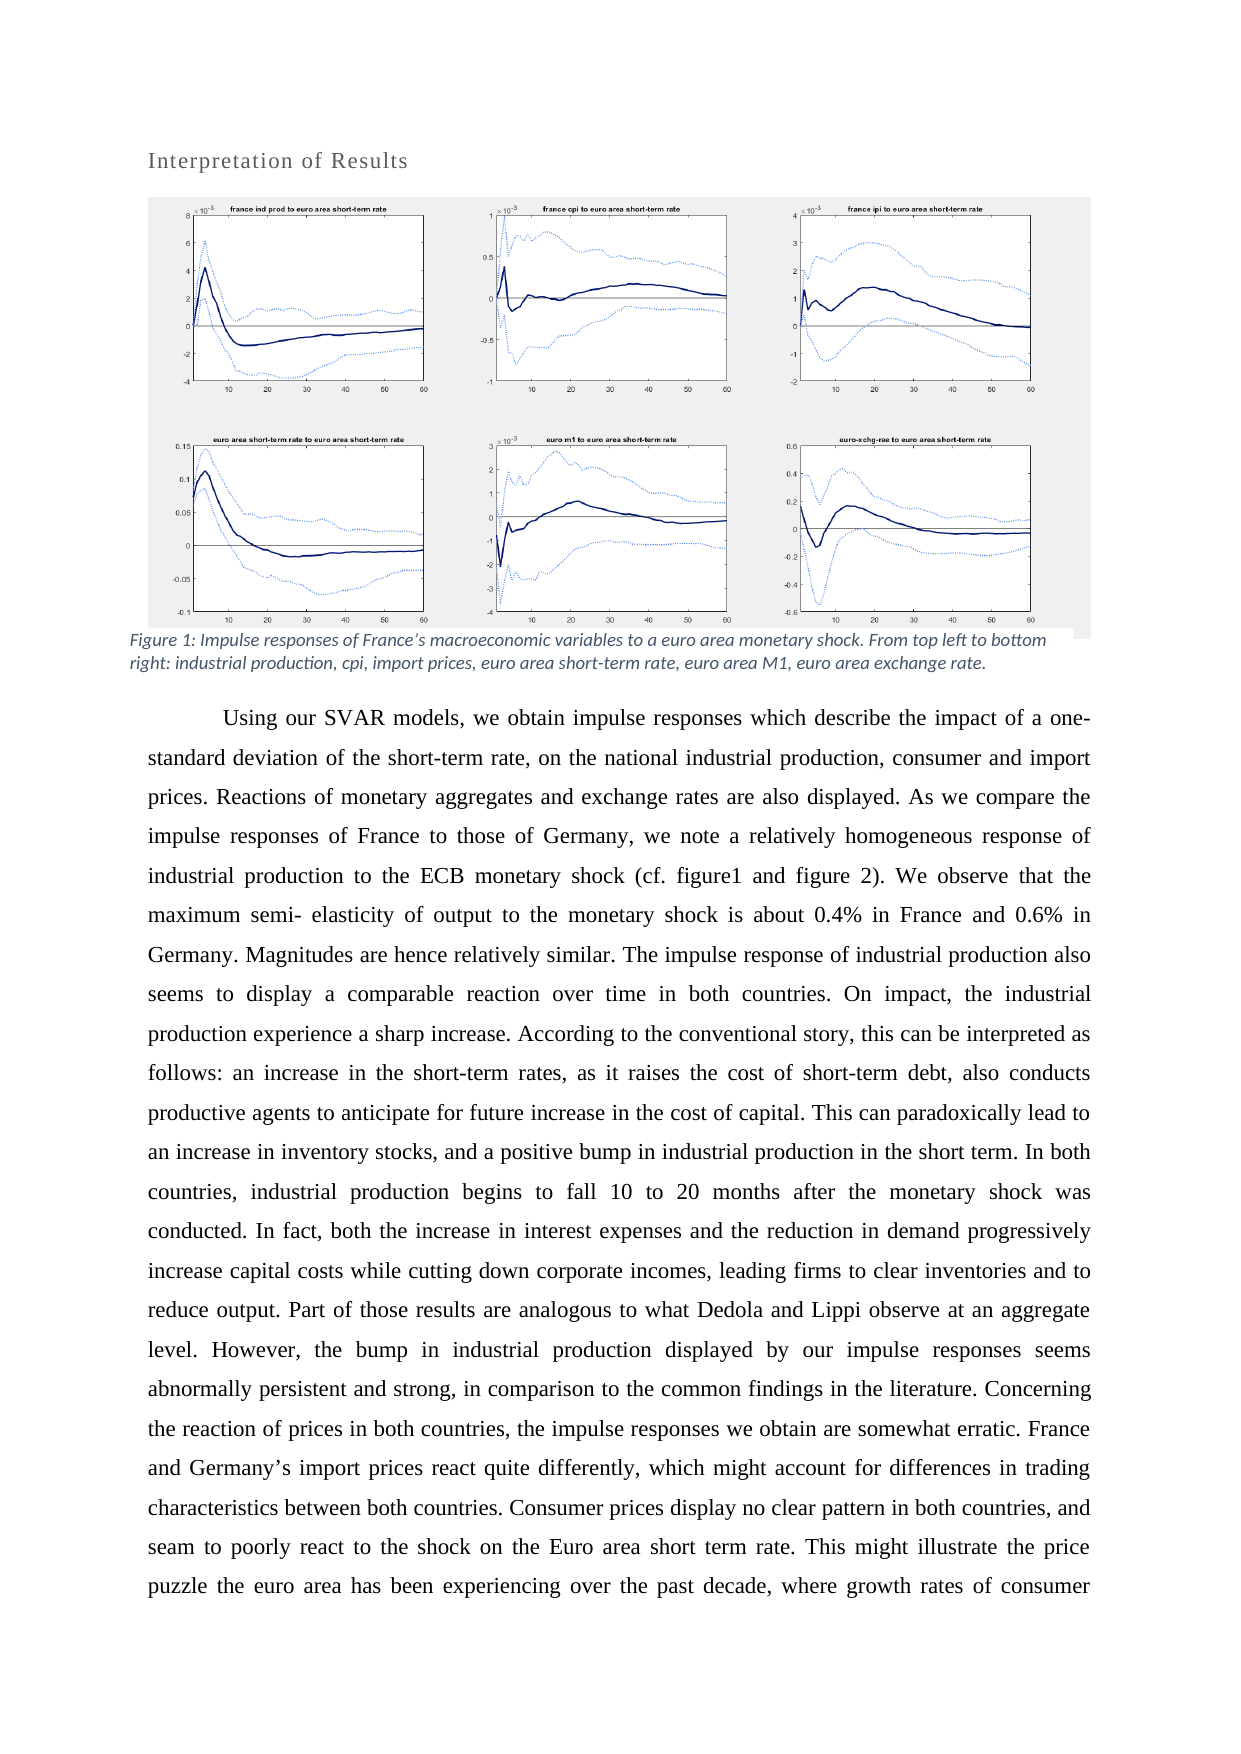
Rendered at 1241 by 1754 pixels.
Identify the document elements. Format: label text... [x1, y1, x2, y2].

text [148, 204, 1093, 1599]
subtitle Interpretation of Results [148, 148, 1093, 174]
picture [147, 197, 1092, 639]
